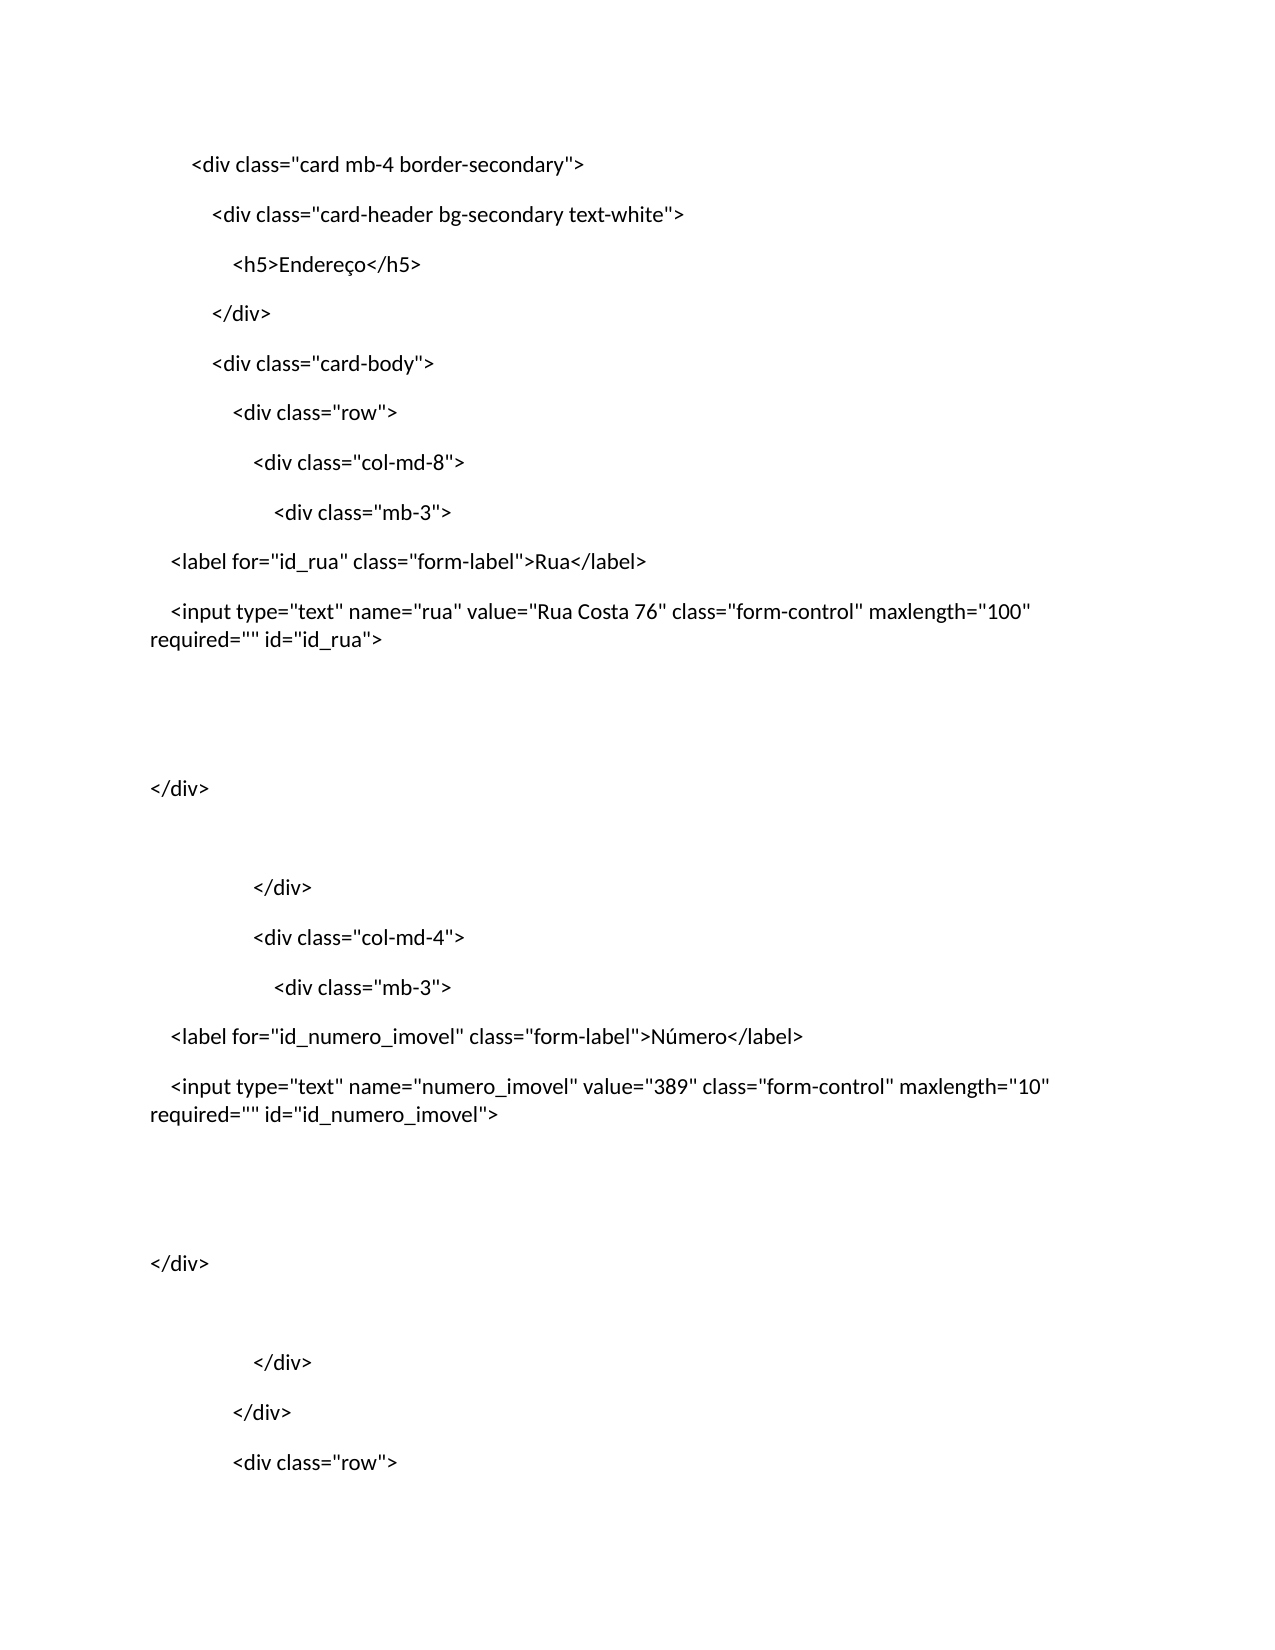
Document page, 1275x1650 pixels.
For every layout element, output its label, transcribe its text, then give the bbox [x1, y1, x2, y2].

text </div> [150, 299, 1125, 327]
text <div class="card mb-4 border-secondary"> [150, 150, 1125, 179]
text <div class="col-md-4"> [150, 922, 1125, 951]
text <input type="text" name="rua" value="Rua Costa 76" class="form-control" maxlength="100" required="" id="id_rua"> [150, 596, 1125, 654]
text <div class="mb-3"> [150, 972, 1125, 1001]
text <div class="card-body"> [150, 348, 1125, 377]
text <input type="text" name="numero_imovel" value="389" class="form-control" maxlength="10" required="" id="id_numero_imovel"> [150, 1071, 1125, 1129]
text </div> [150, 1348, 1125, 1377]
text <div class="card-header bg-secondary text-white"> [150, 199, 1125, 228]
text <h5>Endereço</h5> [150, 249, 1125, 278]
text <div class="row"> [150, 398, 1125, 427]
text </div> [150, 774, 1125, 802]
text </div> [150, 873, 1125, 902]
text <label for="id_numero_imovel" class="form-label">Número</label> [150, 1022, 1125, 1050]
text <div class="row"> [150, 1447, 1125, 1476]
text <label for="id_rua" class="form-label">Rua</label> [150, 547, 1125, 575]
text </div> [150, 1397, 1125, 1426]
text <div class="mb-3"> [150, 497, 1125, 526]
text </div> [150, 1249, 1125, 1277]
text <div class="col-md-8"> [150, 447, 1125, 476]
